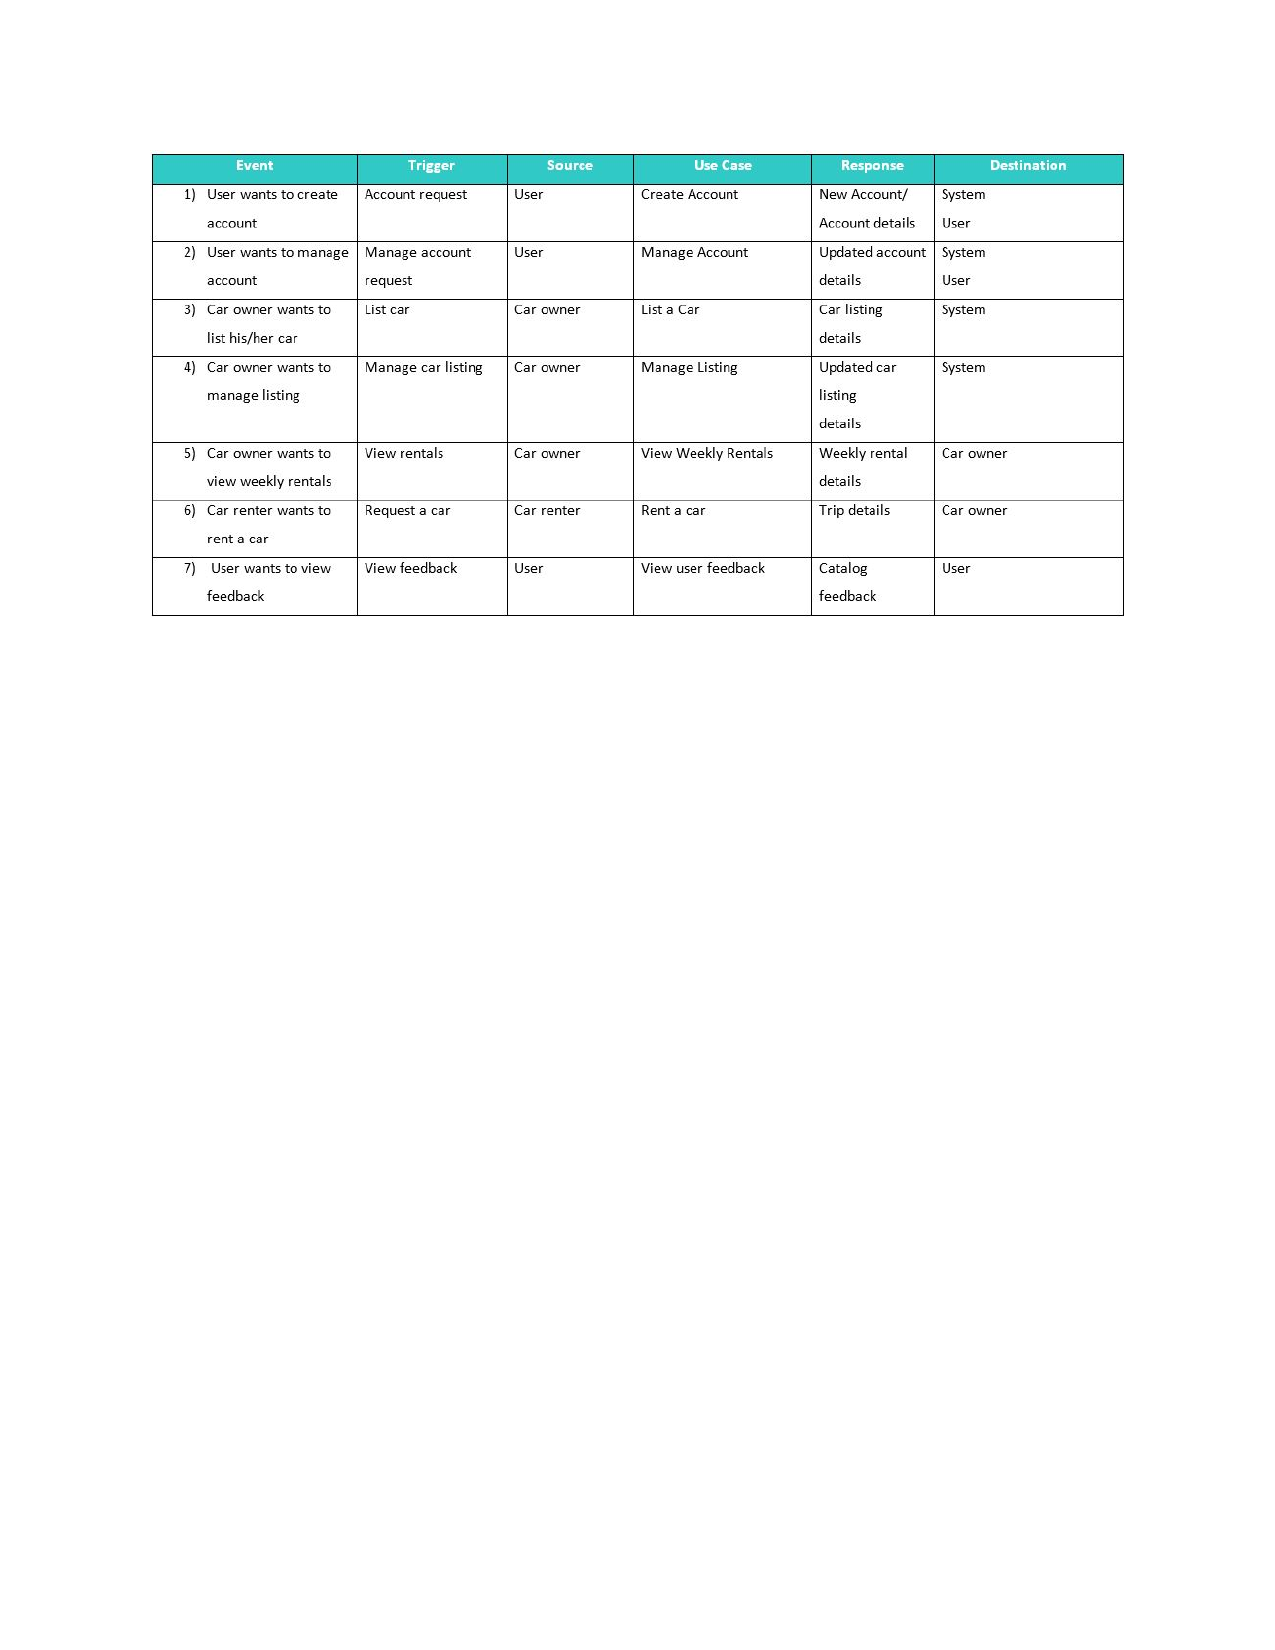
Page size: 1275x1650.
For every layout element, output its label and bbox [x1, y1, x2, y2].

picture [150, 150, 1125, 618]
